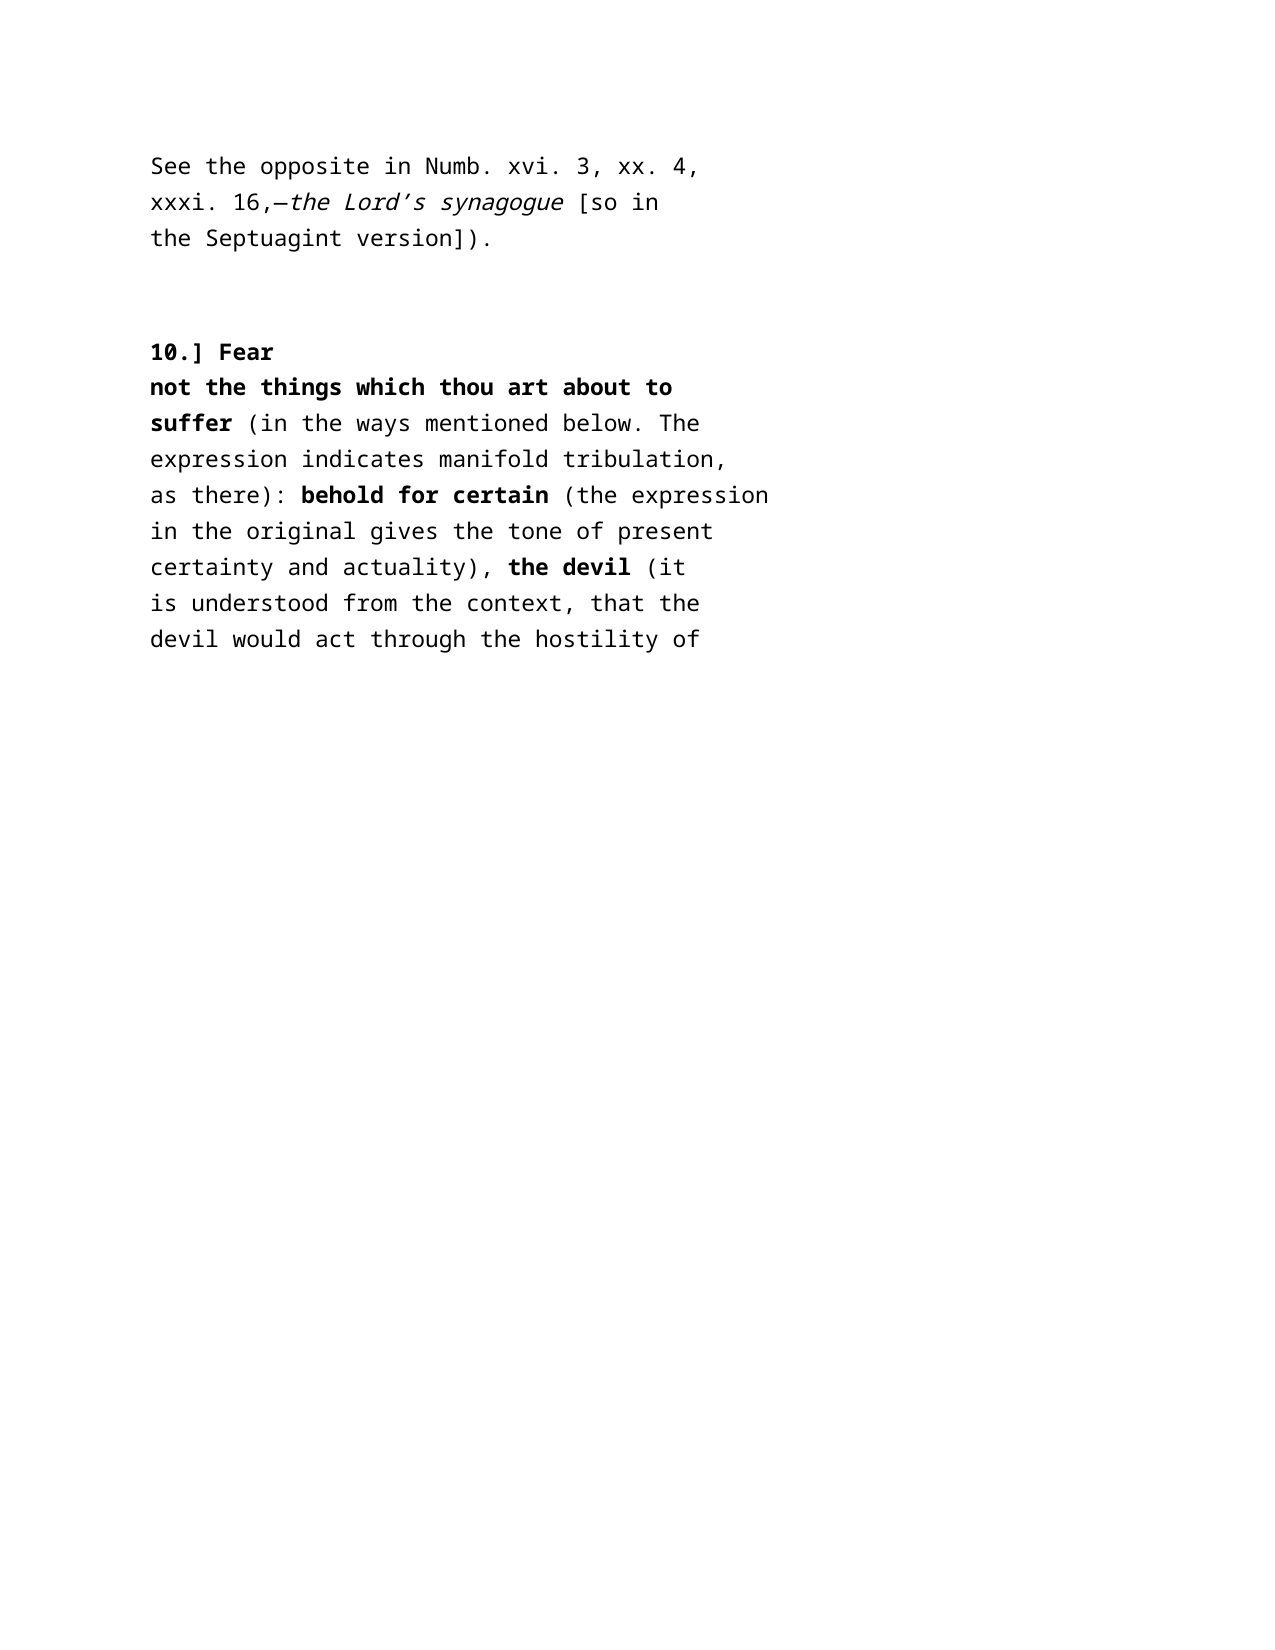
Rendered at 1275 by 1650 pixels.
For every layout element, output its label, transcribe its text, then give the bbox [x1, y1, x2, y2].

text 10.] Fear not the things which thou art about to suffer (in the ways mentioned below. The expression indicates manifold tribulation, as there): behold for certain (the expression in the original gives the tone of present certainty and actuality), the devil (it is understood from the context, that the devil would act through the hostility of [150, 335, 1125, 654]
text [150, 150, 1125, 253]
